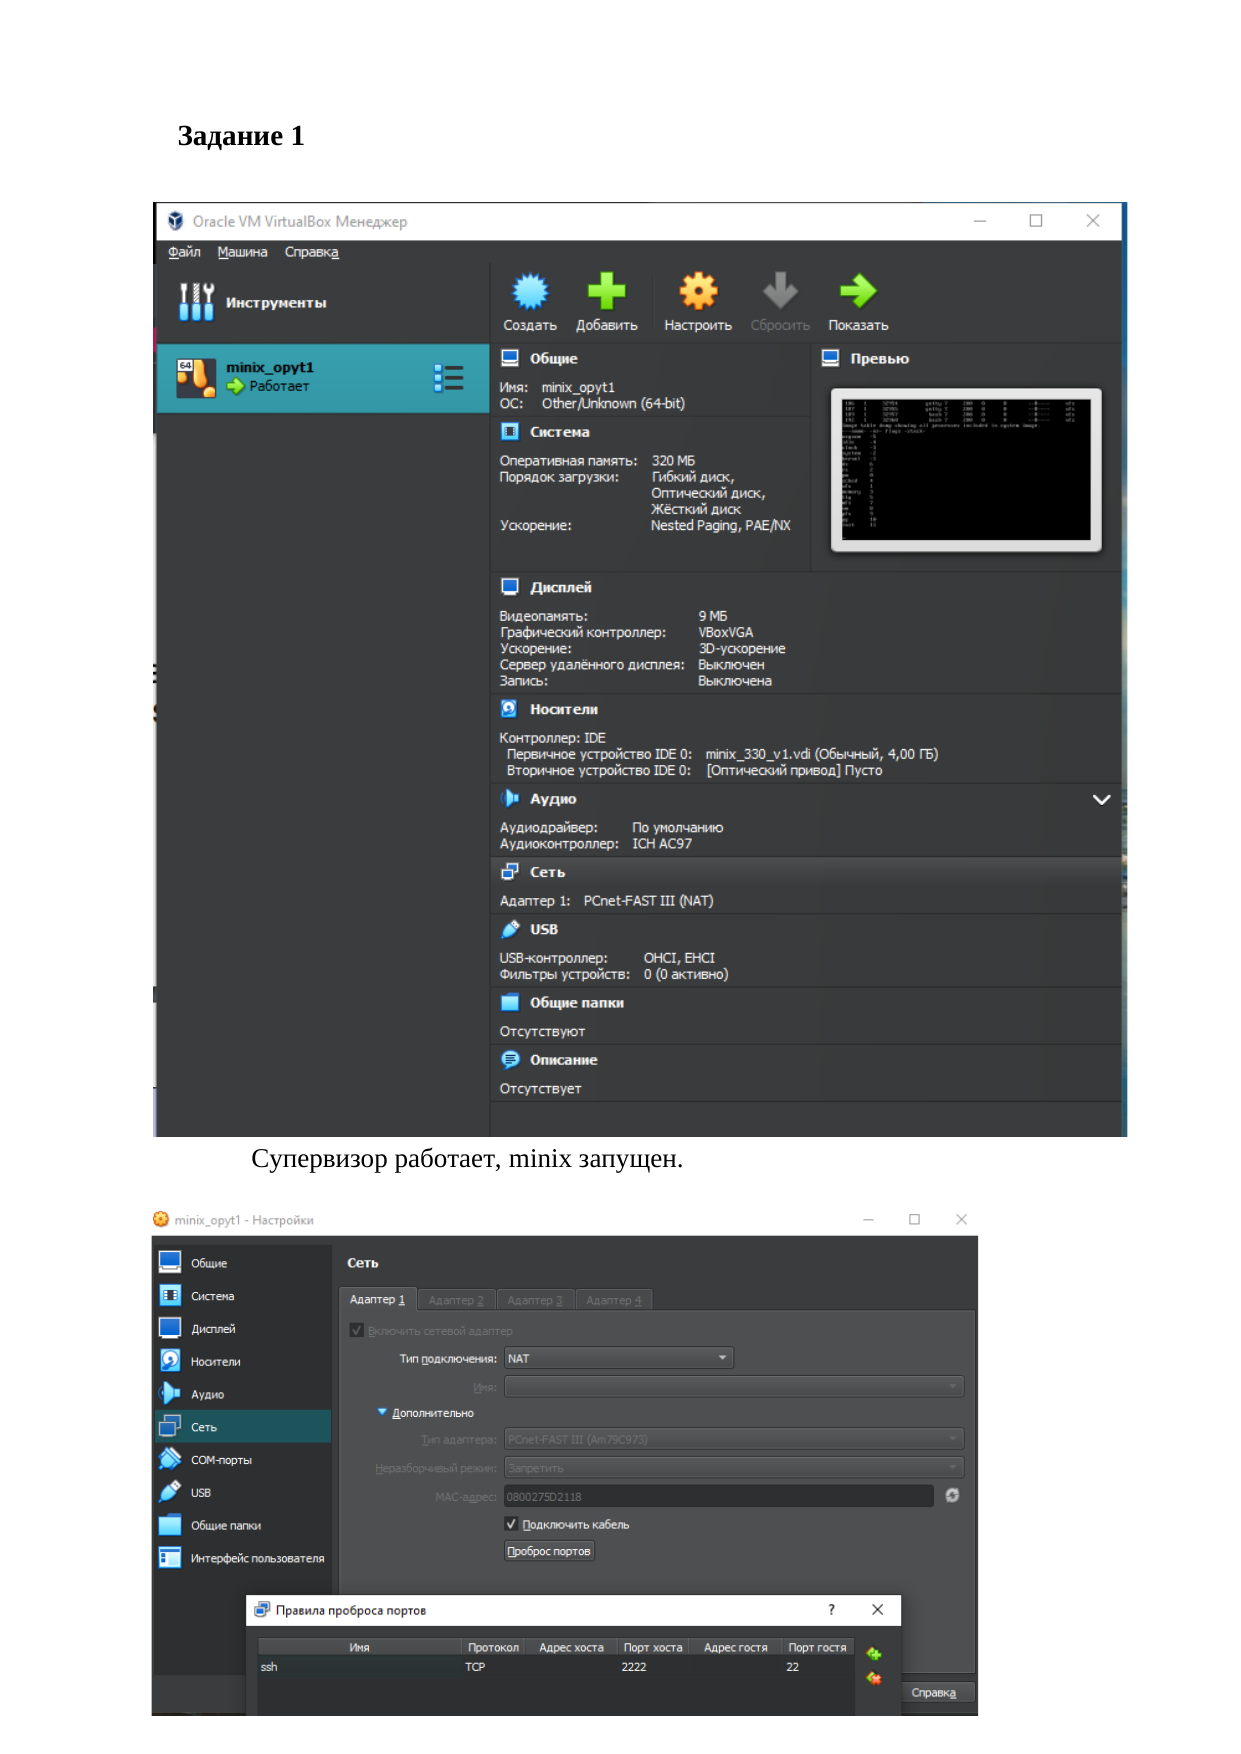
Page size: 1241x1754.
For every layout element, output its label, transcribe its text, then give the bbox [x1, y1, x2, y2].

text Супервизор работает, minix запущен. [177, 1142, 1152, 1173]
picture [153, 202, 1128, 1137]
picture [151, 1207, 979, 1716]
text Задание 1 [177, 118, 1152, 152]
